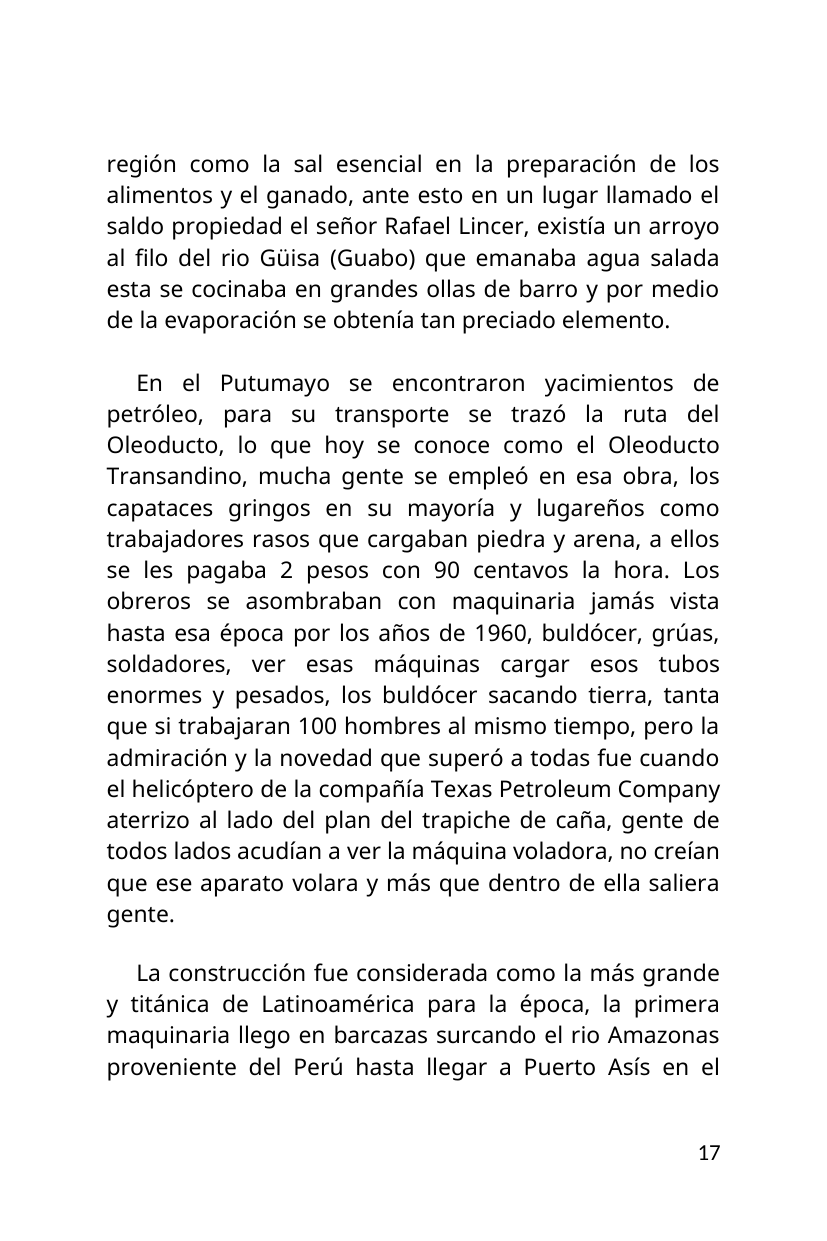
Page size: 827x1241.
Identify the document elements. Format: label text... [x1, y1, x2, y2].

text En el Putumayo se encontraron yacimientos de petróleo, para su transporte se trazó la ruta del Oleoducto, lo que hoy se conoce como el Oleoducto Transandino, mucha gente se empleó en esa obra, los capataces gringos en su mayoría y lugareños como trabajadores rasos que cargaban piedra y arena, a ellos se les pagaba 2 pesos con 90 centavos la hora. Los obreros se asombraban con maquinaria jamás vista hasta esa época por los años de 1960, buldócer, grúas, soldadores, ver esas máquinas cargar esos tubos enormes y pesados, los buldócer sacando tierra, tanta que si trabajaran 100 hombres al mismo tiempo, pero la admiración y la novedad que superó a todas fue cuando el helicóptero de la compañía Texas Petroleum Company aterrizo al lado del plan del trapiche de caña, gente de todos lados acudían a ver la máquina voladora, no creían que ese aparato volara y más que dentro de ella saliera gente. [106, 366, 720, 929]
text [106, 148, 720, 335]
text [106, 957, 720, 1082]
